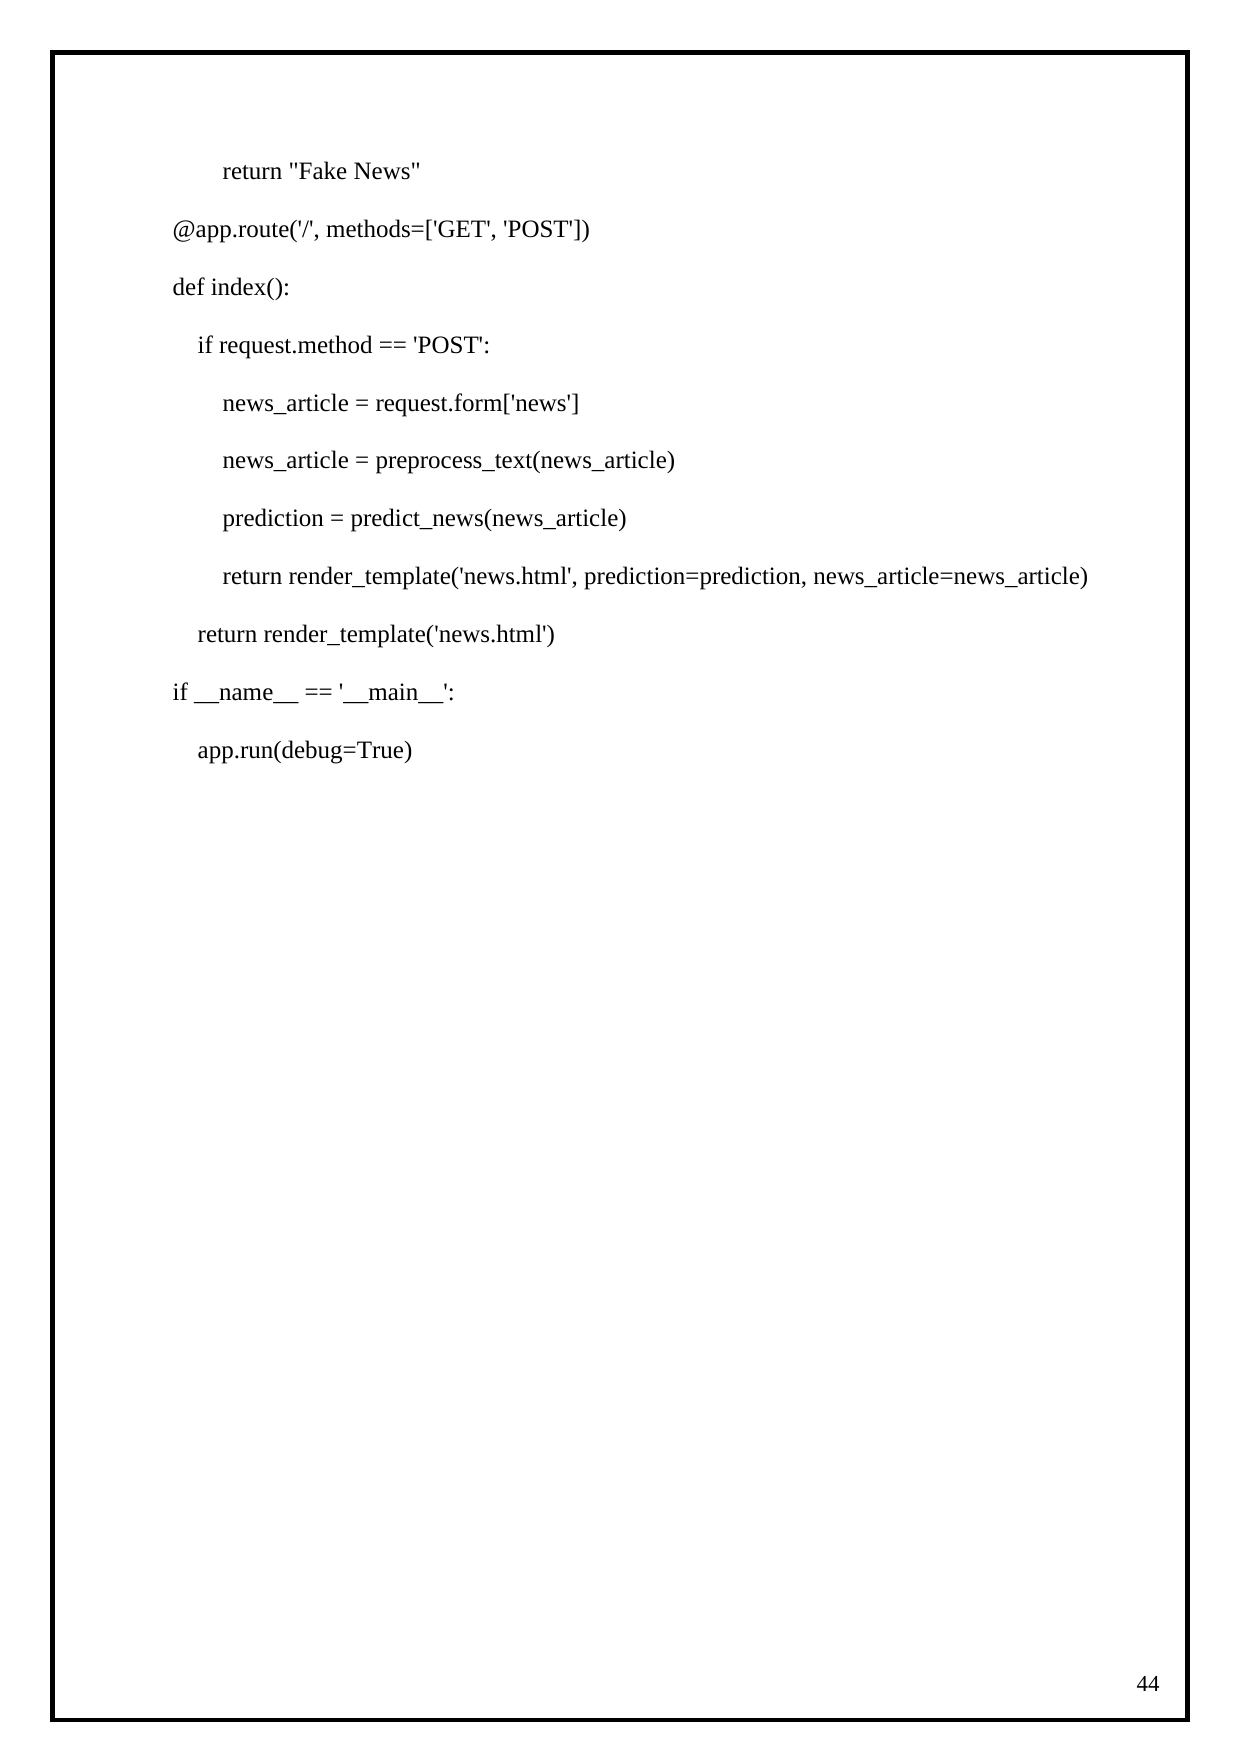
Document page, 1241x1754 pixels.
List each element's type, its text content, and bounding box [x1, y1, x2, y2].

text news_article = preprocess_text(news_article) [172, 446, 1144, 474]
text def index(): [172, 272, 1144, 301]
text return render_template('news.html', prediction=prediction, news_article=news_article) [172, 561, 1144, 590]
text app.run(debug=True) [172, 735, 1144, 764]
text return "Fake News" [172, 156, 1144, 185]
text if __name__ == '__main__': [172, 677, 1144, 706]
text return render_template('news.html') [172, 619, 1144, 648]
text @app.route('/', methods=['GET', 'POST']) [172, 214, 1144, 243]
text news_article = request.form['news'] [172, 388, 1144, 416]
text if request.method == 'POST': [172, 330, 1144, 358]
text prediction = predict_news(news_article) [172, 503, 1144, 532]
